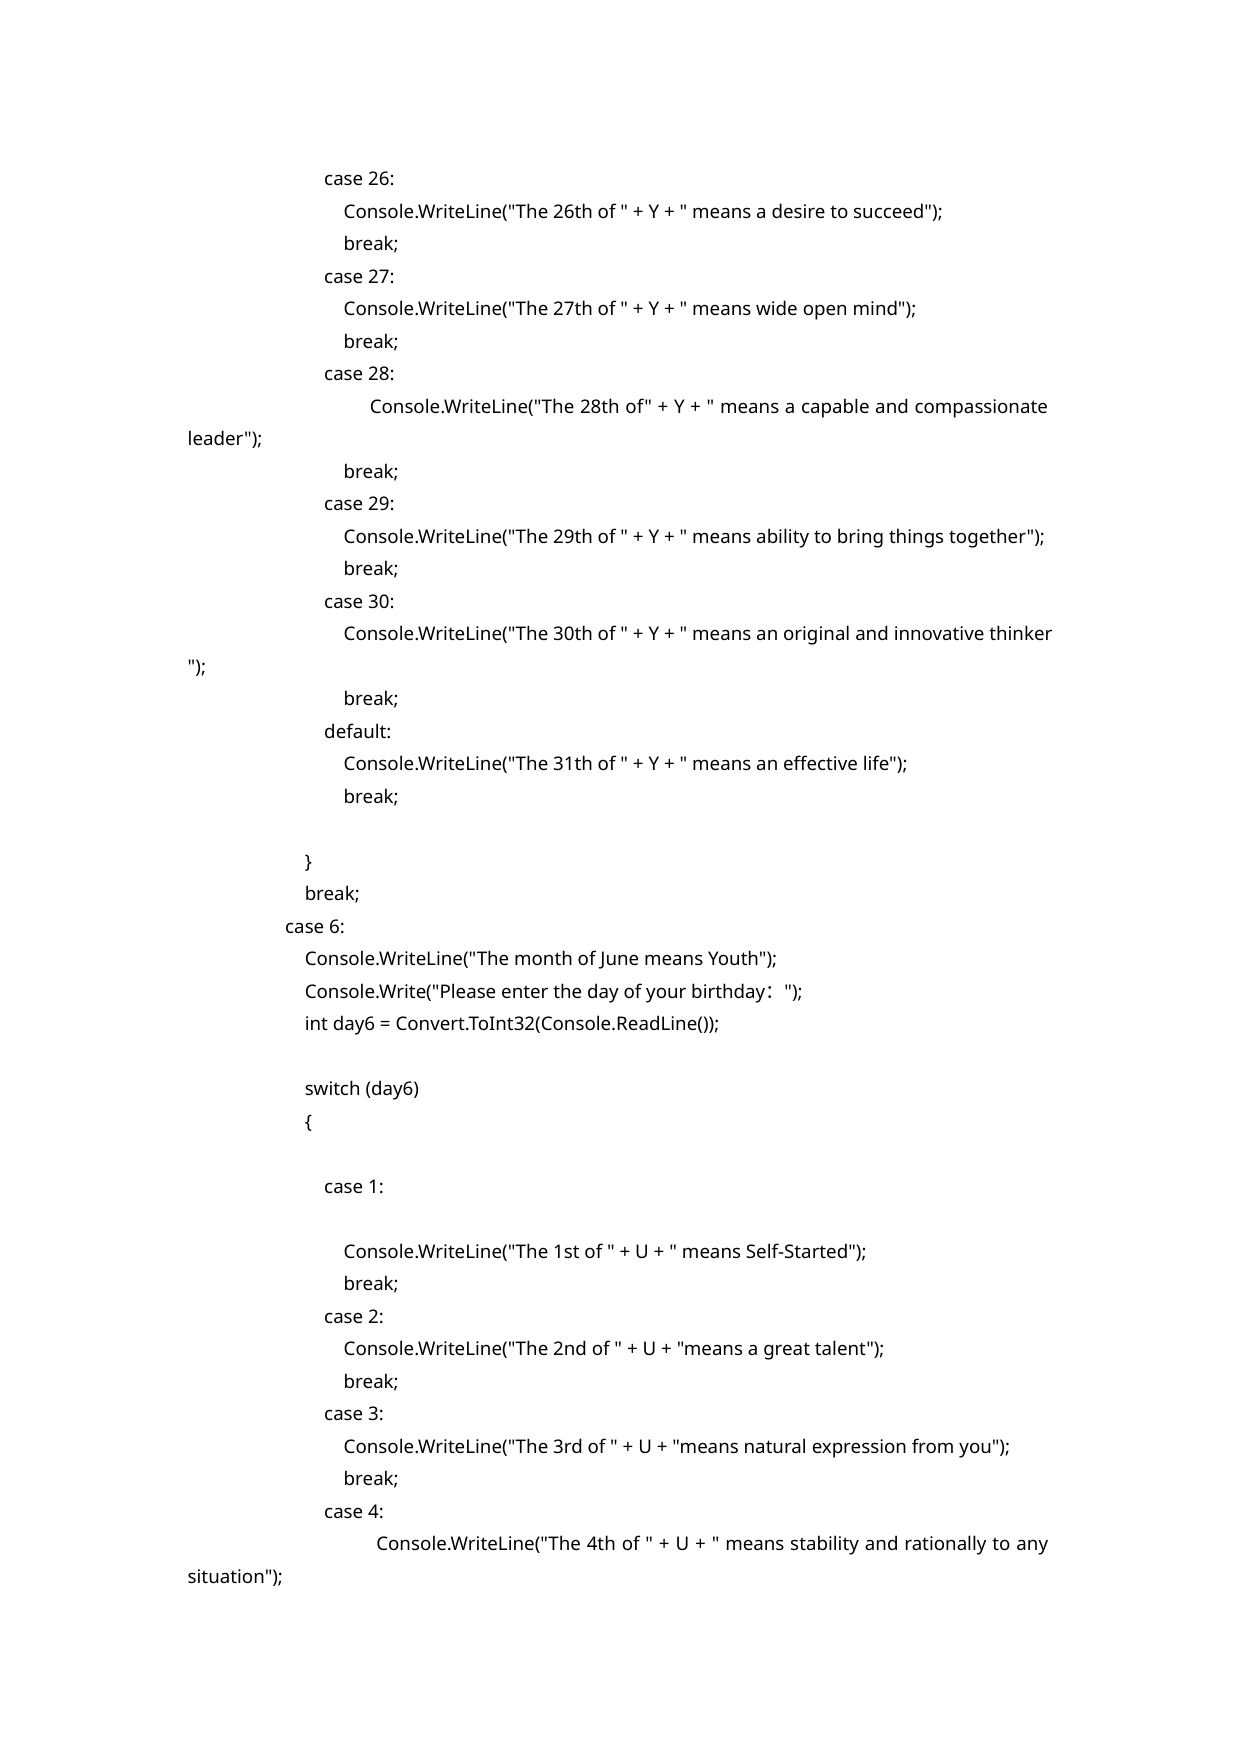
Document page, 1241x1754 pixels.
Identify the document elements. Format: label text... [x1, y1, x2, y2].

text Console.WriteLine("The 28th of" + Y + " means a capable and compassionate leader"); [187, 389, 1053, 454]
text Console.WriteLine("The 30th of " + Y + " means an original and innovative thinker "); [187, 617, 1053, 682]
text case 29: [187, 487, 1053, 519]
text break; [187, 1462, 1053, 1494]
text break; [187, 552, 1053, 584]
text break; [187, 1364, 1053, 1397]
text break; [187, 877, 1053, 909]
text switch (day6) [187, 1072, 1053, 1104]
text Console.WriteLine("The 3rd of " + U + "means natural expression from you"); [187, 1429, 1053, 1462]
text Console.WriteLine("The 27th of " + Y + " means wide open mind"); [187, 292, 1053, 324]
text break; [187, 227, 1053, 259]
text int day6 = Convert.ToInt32(Console.ReadLine()); [187, 1007, 1053, 1039]
text case 6: [187, 909, 1053, 942]
text Console.WriteLine("The 29th of " + Y + " means ability to bring things together"); [187, 519, 1053, 552]
text Console.Write("Please enter the day of your birthday："); [187, 974, 1053, 1007]
text case 3: [187, 1397, 1053, 1429]
text { [187, 1104, 1053, 1137]
text break; [187, 682, 1053, 714]
text case 27: [187, 259, 1053, 292]
text default: [187, 714, 1053, 747]
text case 2: [187, 1299, 1053, 1332]
text break; [187, 454, 1053, 487]
text break; [187, 779, 1053, 812]
text } [187, 844, 1053, 877]
text case 30: [187, 584, 1053, 617]
text Console.WriteLine("The month of June means Youth"); [187, 942, 1053, 974]
text break; [187, 324, 1053, 357]
text Console.WriteLine("The 2nd of " + U + "means a great talent"); [187, 1332, 1053, 1364]
text case 26: [187, 162, 1053, 194]
text Console.WriteLine("The 1st of " + U + " means Self-Started"); [187, 1234, 1053, 1267]
text Console.WriteLine("The 31th of " + Y + " means an effective life"); [187, 747, 1053, 779]
text case 4: [187, 1494, 1053, 1527]
text case 28: [187, 357, 1053, 389]
text break; [187, 1267, 1053, 1299]
text Console.WriteLine("The 26th of " + Y + " means a desire to succeed"); [187, 194, 1053, 227]
text case 1: [187, 1169, 1053, 1202]
text Console.WriteLine("The 4th of " + U + " means stability and rationally to any situation"); [187, 1527, 1053, 1592]
